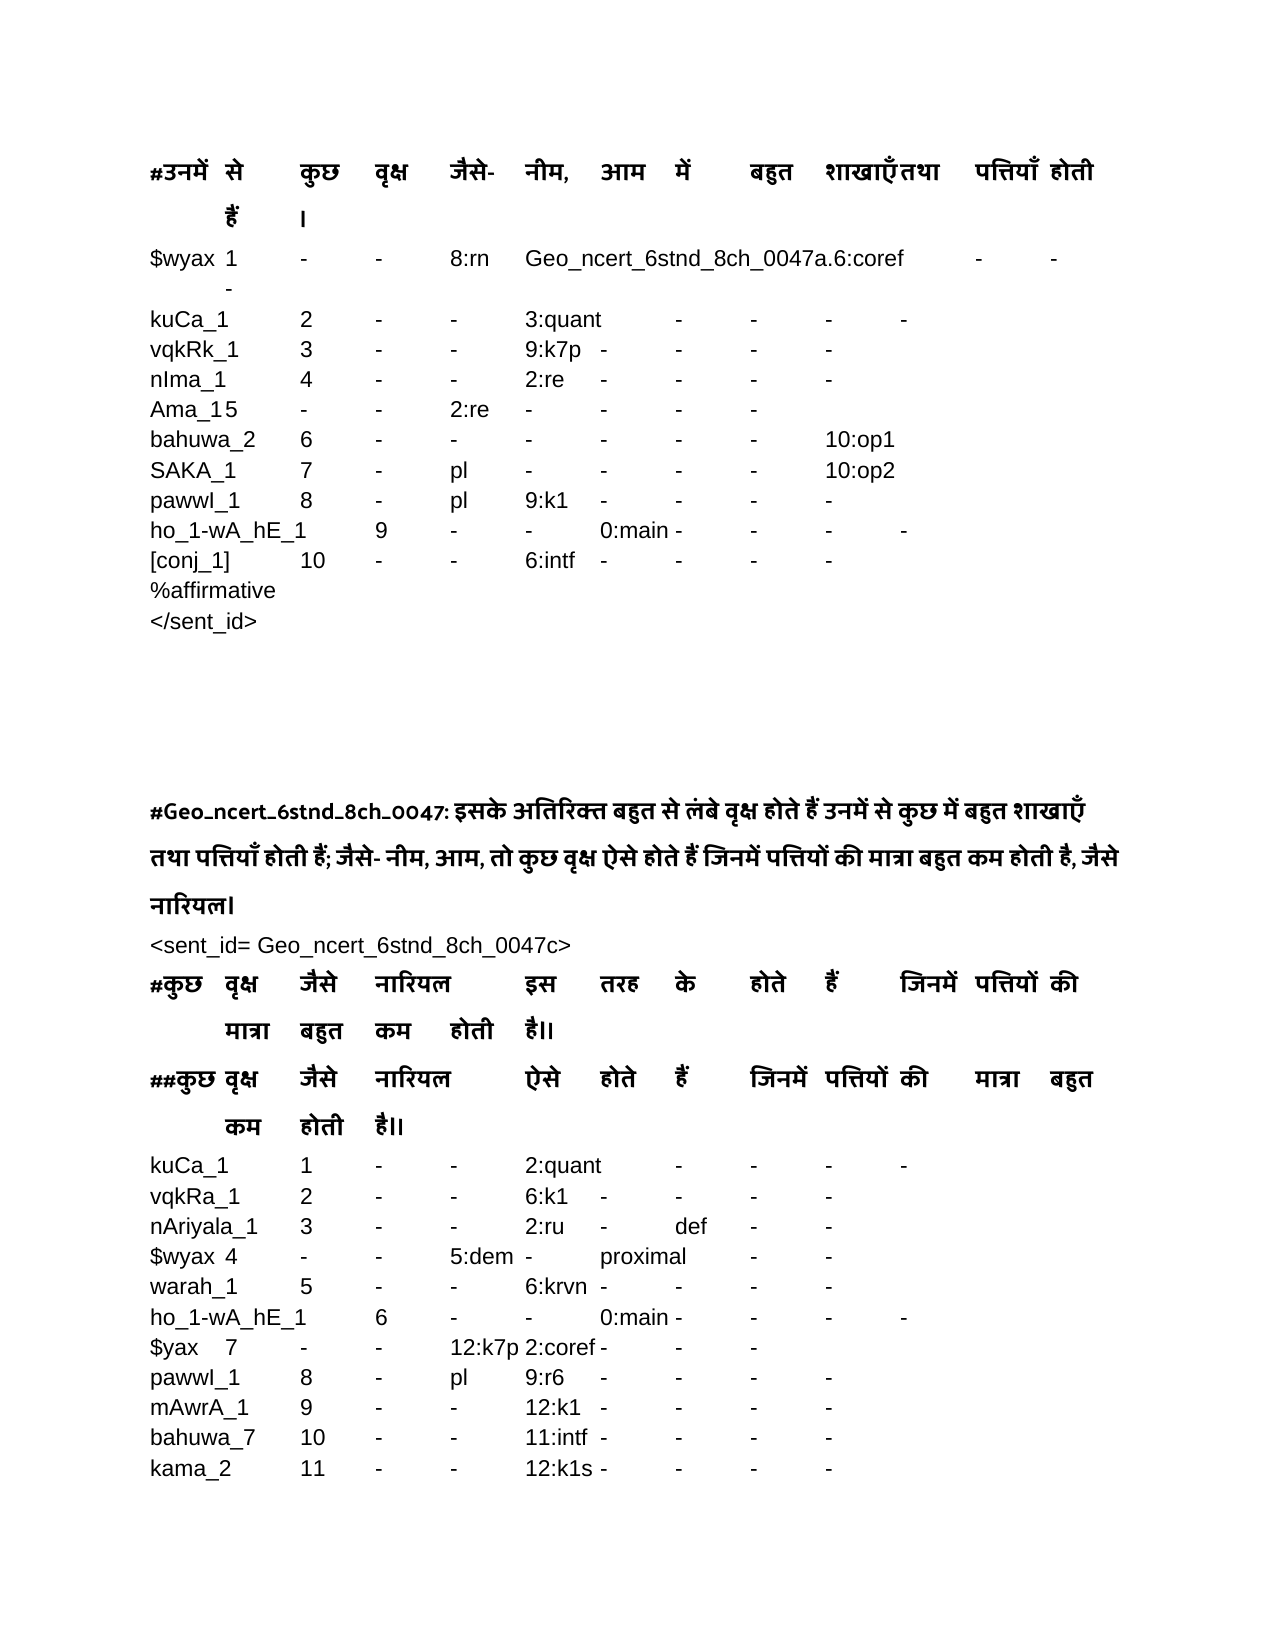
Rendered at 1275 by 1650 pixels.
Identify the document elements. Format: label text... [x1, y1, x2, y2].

text kama_2 11 - - 12:k1s - - - - [150, 1454, 1125, 1481]
text vqkRk_1 3 - - 9:k7p - - - - [150, 336, 1125, 362]
text ho_1-wA_hE_1 9 - - 0:main - - - - [150, 517, 1125, 543]
text bahuwa_2 6 - - - - - - 10:op1 [150, 426, 1125, 453]
text $wyax 4 - - 5:dem - proximal - - [150, 1243, 1125, 1269]
text #Geo_ncert_6stnd_8ch_0047: इसके अतिरिक्त बहुत से लंबे वृक्ष होते हैं उनमें से कुछ में बहुत शाखाएँ तथा पत्तियाँ होती हैं; जैसे- नीम, आम, तो कुछ वृक्ष ऐसे होते हैं जिनमें पत्तियों की मात्रा बहुत कम होती है, जैसे नारियल। [150, 789, 1125, 926]
text $yax 7 - - 12:k7p 2:coref - - - [150, 1334, 1125, 1360]
text mAwrA_1 9 - - 12:k1 - - - - [150, 1394, 1125, 1420]
text </sent_id> [150, 608, 1125, 634]
text <sent_id= Geo_ncert_6stnd_8ch_0047c> [150, 932, 1125, 958]
text SAKA_1 7 - pl - - - - 10:op2 [150, 457, 1125, 483]
text ##कुछ वृक्ष जैसे नारियल ऐसे होते हैं जिनमें पत्तियों की मात्रा बहुत कम होती है।| [150, 1057, 1125, 1146]
text nIma_1 4 - - 2:re - - - - [150, 366, 1125, 392]
text #उनमें से कुछ वृक्ष जैसे- नीम, आम में बहुत शाखाएँ तथा पत्तियाँ होती हैं | [150, 150, 1125, 239]
text Ama_1 5 - - 2:re - - - - [150, 396, 1125, 423]
text nAriyala_1 3 - - 2:ru - def - - [150, 1213, 1125, 1239]
text $wyax 1 - - 8:rn Geo_ncert_6stnd_8ch_0047a.6:coref - - - [150, 245, 1125, 302]
text bahuwa_7 10 - - 11:intf - - - - [150, 1424, 1125, 1451]
text pawwI_1 8 - pl 9:r6 - - - - [150, 1364, 1125, 1390]
text vqkRa_1 2 - - 6:k1 - - - - [150, 1183, 1125, 1209]
text pawwI_1 8 - pl 9:k1 - - - - [150, 487, 1125, 513]
text #कुछ वृक्ष जैसे नारियल इस तरह के होते हैं जिनमें पत्तियों की मात्रा बहुत कम होती है।| [150, 962, 1125, 1051]
text kuCa_1 1 - - 2:quant - - - - [150, 1152, 1125, 1179]
text kuCa_1 2 - - 3:quant - - - - [150, 306, 1125, 332]
text warah_1 5 - - 6:krvn - - - - [150, 1273, 1125, 1299]
text %affirmative [150, 577, 1125, 604]
text [conj_1] 10 - - 6:intf - - - - [150, 547, 1125, 574]
text ho_1-wA_hE_1 6 - - 0:main - - - - [150, 1303, 1125, 1330]
